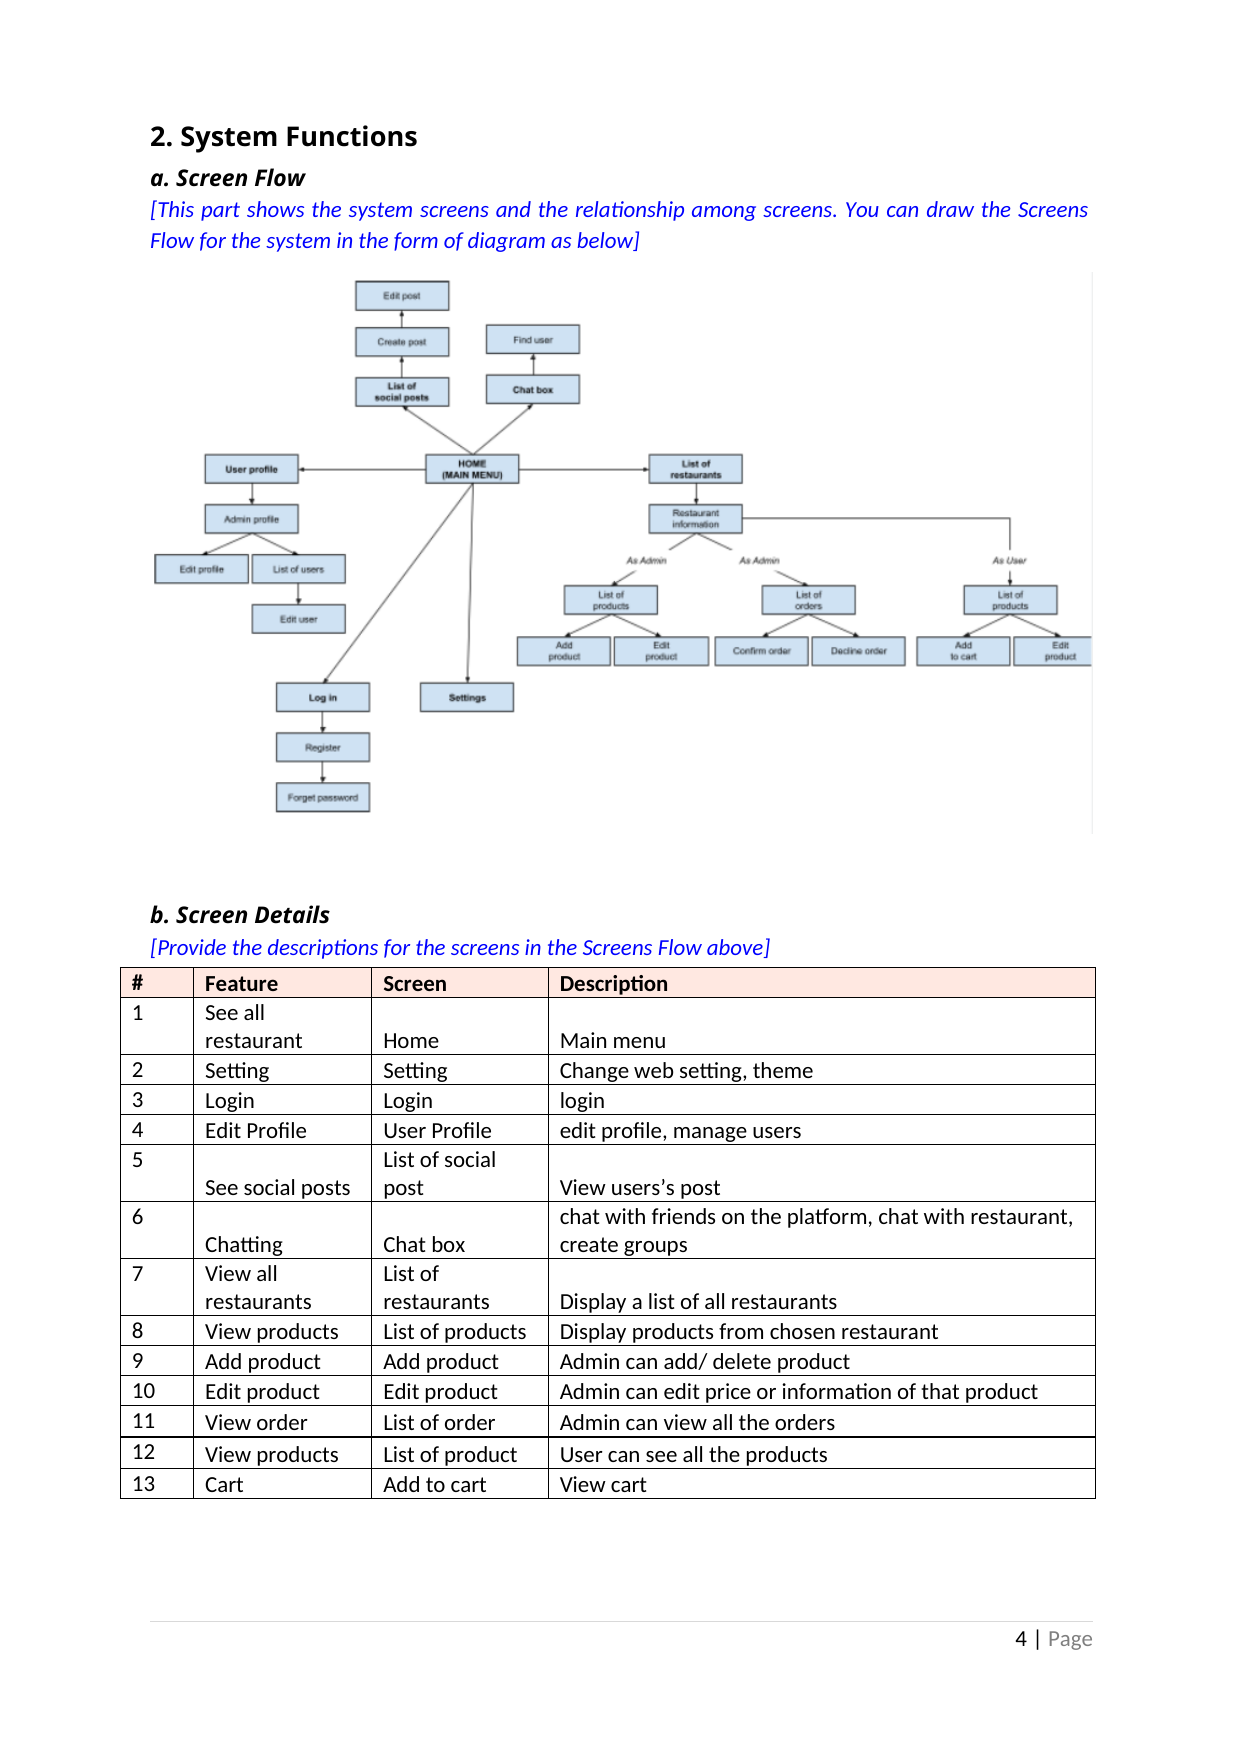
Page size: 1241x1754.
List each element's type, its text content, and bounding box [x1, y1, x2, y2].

table_cell User can see all the products [549, 1438, 1095, 1468]
table_cell See social posts [194, 1145, 371, 1201]
text [Provide the descriptions for the screens in the Screens Flow above] [150, 933, 1093, 961]
table_cell Home [372, 998, 548, 1054]
table_cell Setting [194, 1055, 371, 1084]
subtitle a. Screen Flow [150, 162, 1093, 193]
table_cell 2 [121, 1055, 193, 1084]
table_cell Admin can edit price or information of that product [549, 1376, 1095, 1405]
table_header Screen [372, 968, 548, 997]
table_cell List of restaurants [372, 1259, 548, 1315]
table_cell 4 [121, 1115, 193, 1144]
table_cell 12 [121, 1438, 193, 1468]
table_cell User Profile [372, 1115, 548, 1144]
table_cell Main menu [549, 998, 1095, 1054]
table_cell Edit product [194, 1376, 371, 1405]
table_cell View cart [549, 1469, 1095, 1498]
table_cell 9 [121, 1346, 193, 1375]
table_cell Login [194, 1085, 371, 1114]
table_header Description [549, 968, 1095, 997]
table_cell Display products from chosen restaurant [549, 1316, 1095, 1345]
table_cell List of order [372, 1406, 548, 1436]
table_header Feature [194, 968, 371, 997]
table_cell 8 [121, 1316, 193, 1345]
table_cell Edit Profile [194, 1115, 371, 1144]
table_cell View all restaurants [194, 1259, 371, 1315]
table_cell 6 [121, 1202, 193, 1258]
table_cell Admin can view all the orders [549, 1406, 1095, 1436]
subtitle 2. System Functions [150, 118, 1093, 155]
table_cell 7 [121, 1259, 193, 1315]
table_cell 10 [121, 1376, 193, 1405]
table_cell Chat box [372, 1202, 548, 1258]
table_cell List of products [372, 1316, 548, 1345]
table_cell Chatting [194, 1202, 371, 1258]
table_cell Add to cart [372, 1469, 548, 1498]
table_cell View order [194, 1406, 371, 1436]
table_cell Cart [194, 1469, 371, 1498]
table_cell 13 [121, 1469, 193, 1498]
table_cell Add product [194, 1346, 371, 1375]
text [This part shows the system screens and the relationship among screens. You can draw the Screens Flow for the system in the form of diagram as below] [150, 196, 1093, 254]
table_cell View products [194, 1438, 371, 1468]
table_cell Change web setting, theme [549, 1055, 1095, 1084]
table_header # [121, 968, 193, 997]
table_cell List of product [372, 1438, 548, 1468]
table_cell 3 [121, 1085, 193, 1114]
table_cell Admin can add/ delete product [549, 1346, 1095, 1375]
table_cell Edit product [372, 1376, 548, 1405]
table_cell Display a list of all restaurants [549, 1259, 1095, 1315]
table_cell See all restaurant [194, 998, 371, 1054]
picture [150, 272, 1093, 834]
table_cell Setting [372, 1055, 548, 1084]
subtitle b. Screen Details [150, 899, 1093, 930]
table_cell 1 [121, 998, 193, 1054]
table_cell View products [194, 1316, 371, 1345]
table_cell 11 [121, 1406, 193, 1436]
table_cell 5 [121, 1145, 193, 1201]
table_cell List of social post [372, 1145, 548, 1201]
table_cell View users’s post [549, 1145, 1095, 1201]
table_cell Login [372, 1085, 548, 1114]
table_cell login [549, 1085, 1095, 1114]
table_cell edit profile, manage users [549, 1115, 1095, 1144]
table_cell Add product [372, 1346, 548, 1375]
table_cell chat with friends on the platform, chat with restaurant, create groups [549, 1202, 1095, 1258]
